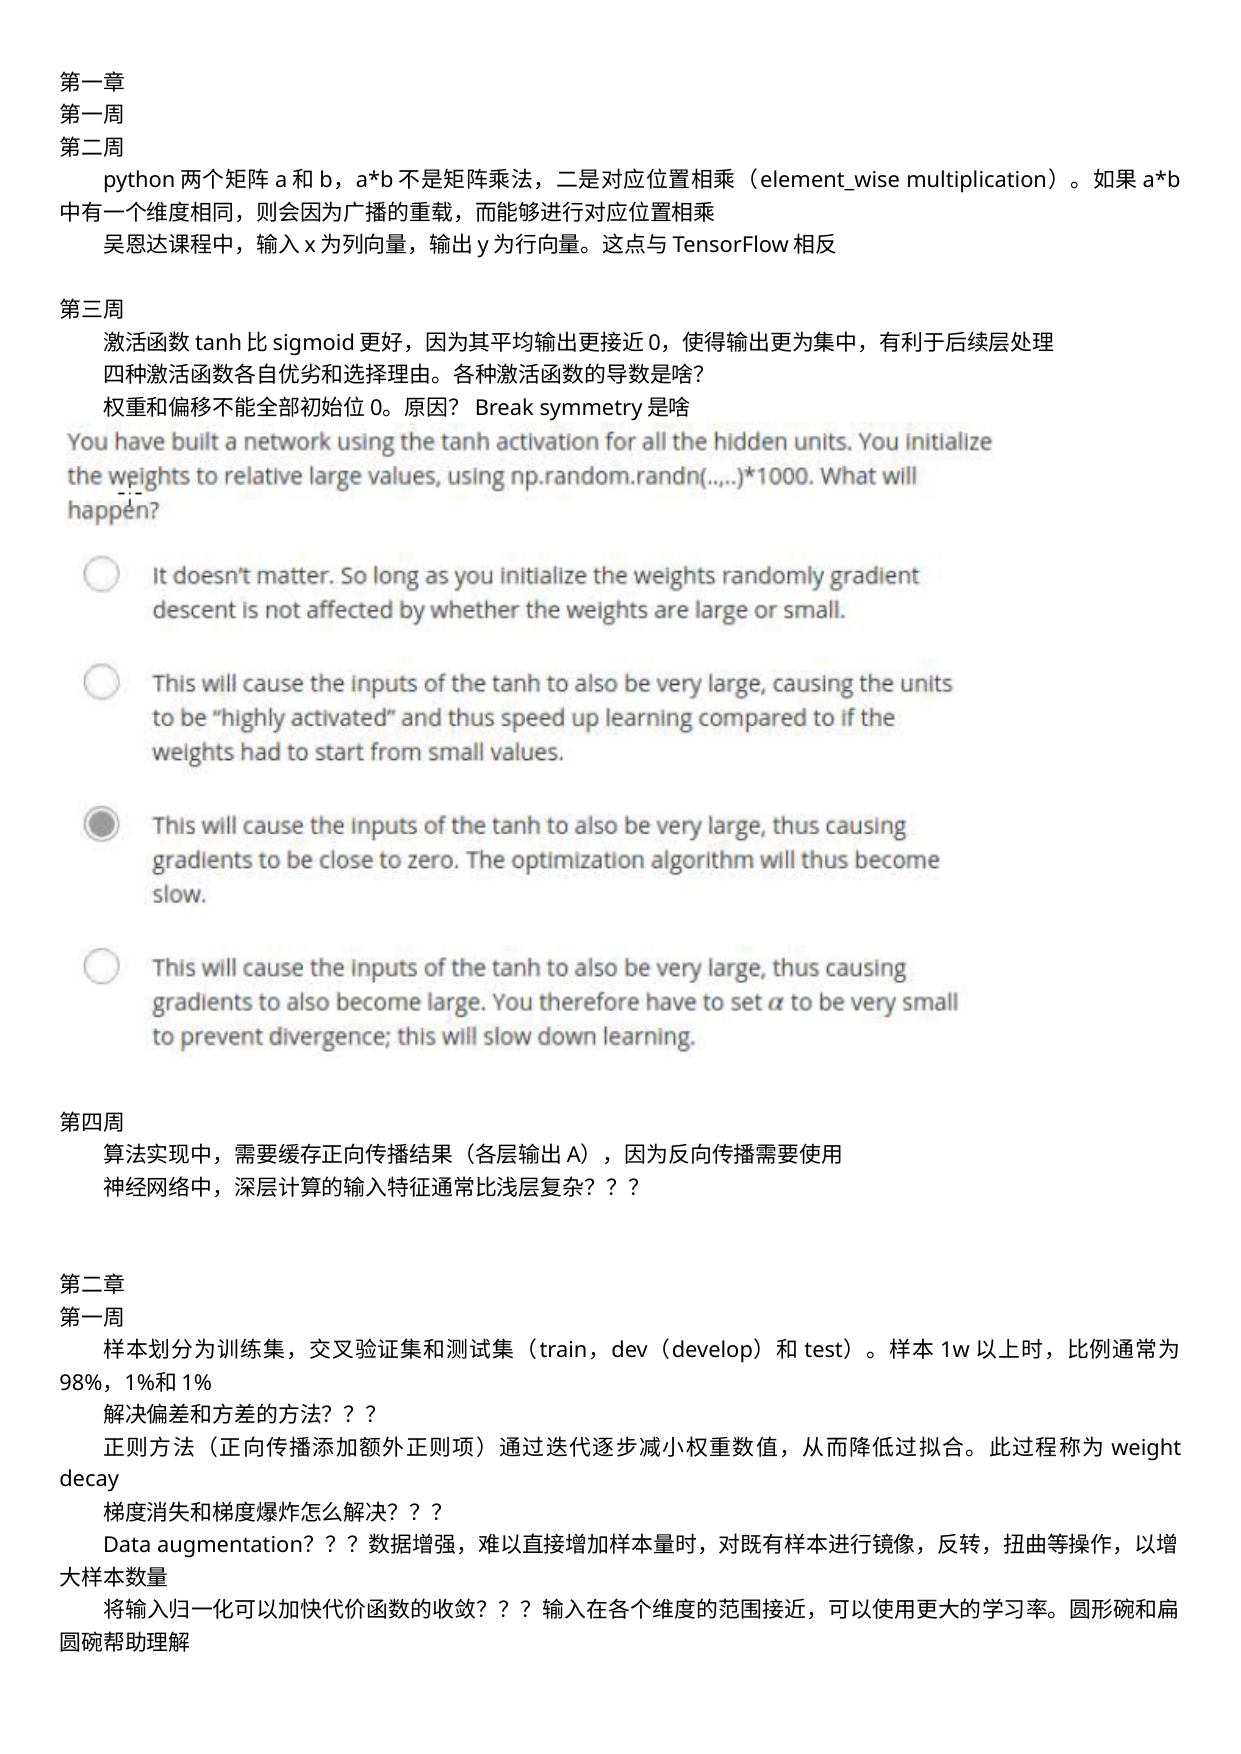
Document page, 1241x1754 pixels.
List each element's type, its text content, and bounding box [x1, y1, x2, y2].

text 样本划分为训练集，交叉验证集和测试集（train，dev（develop）和test）。样本1w以上时，比例通常为98%，1%和1% [59, 1332, 1181, 1397]
picture [59, 422, 995, 1058]
text 第一周 [59, 97, 1181, 129]
text 正则方法（正向传播添加额外正则项）通过迭代逐步减小权重数值，从而降低过拟合。此过程称为weight decay [59, 1429, 1181, 1494]
text 第一章 [59, 64, 1181, 97]
text 算法实现中，需要缓存正向传播结果（各层输出A），因为反向传播需要使用 [59, 1137, 1181, 1169]
text 第二章 [59, 1267, 1181, 1299]
text 梯度消失和梯度爆炸怎么解决？？？ [59, 1494, 1181, 1527]
text Data augmentation？？？数据增强，难以直接增加样本量时，对既有样本进行镜像，反转，扭曲等操作，以增大样本数量 [59, 1527, 1181, 1592]
text 权重和偏移不能全部初始位0。原因？ Break symmetry是啥 [59, 389, 1181, 422]
text 第四周 [59, 1104, 1181, 1137]
text 第三周 [59, 292, 1181, 324]
text 四种激活函数各自优劣和选择理由。各种激活函数的导数是啥？ [59, 357, 1181, 389]
text 第二周 [59, 129, 1181, 162]
text 激活函数tanh比sigmoid更好，因为其平均输出更接近0，使得输出更为集中，有利于后续层处理 [59, 324, 1181, 357]
text 吴恩达课程中，输入x为列向量，输出y为行向量。这点与TensorFlow相反 [59, 227, 1181, 259]
text 神经网络中，深层计算的输入特征通常比浅层复杂？？？ [59, 1169, 1181, 1202]
text python两个矩阵a和b，a*b不是矩阵乘法，二是对应位置相乘（element_wise multiplication）。如果a*b中有一个维度相同，则会因为广播的重载，而能够进行对应位置相乘 [59, 162, 1181, 227]
text 解决偏差和方差的方法？？？ [59, 1397, 1181, 1429]
text 将输入归一化可以加快代价函数的收敛？？？输入在各个维度的范围接近，可以使用更大的学习率。圆形碗和扁圆碗帮助理解 [59, 1592, 1181, 1657]
text 第一周 [59, 1299, 1181, 1332]
